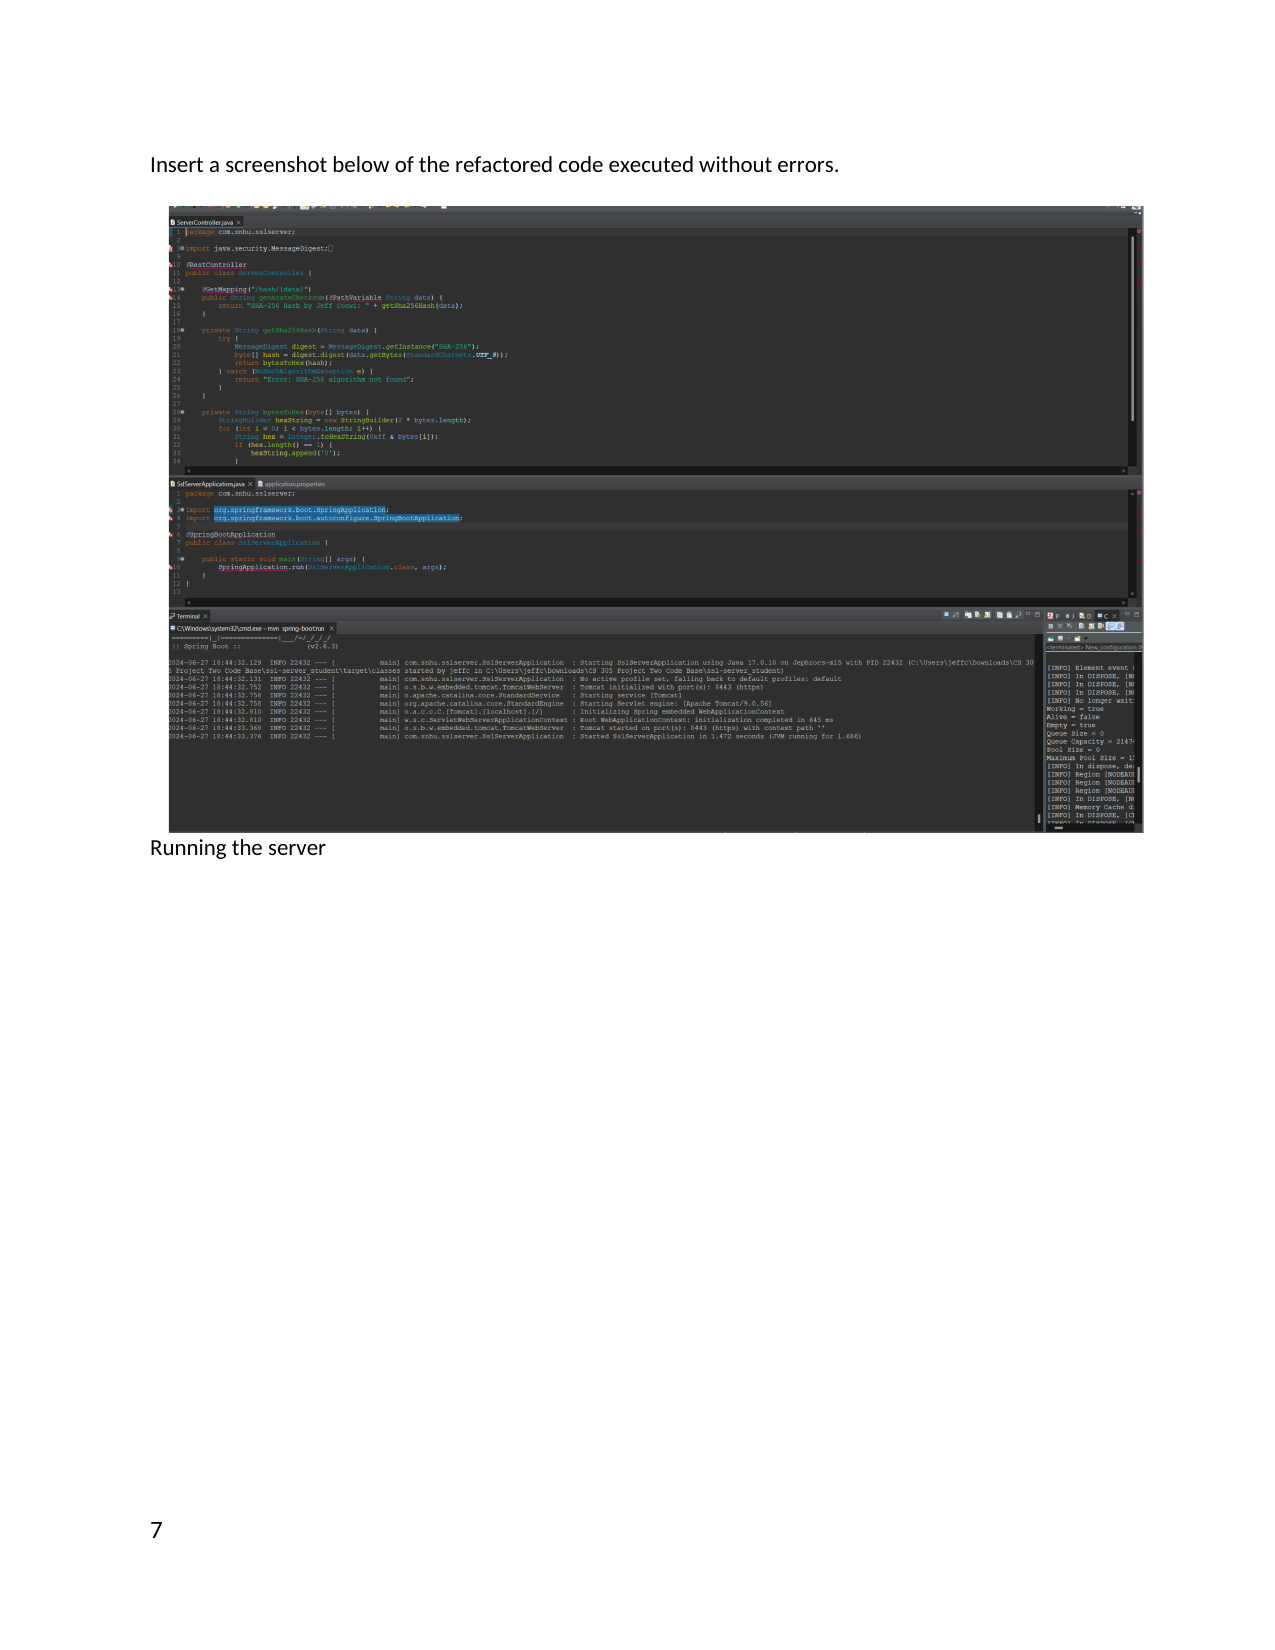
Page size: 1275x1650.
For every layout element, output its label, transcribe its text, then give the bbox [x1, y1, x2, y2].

text Running the server dependency check [150, 206, 1125, 891]
text Insert a screenshot below of the refactored code executed without errors. [150, 150, 1125, 178]
